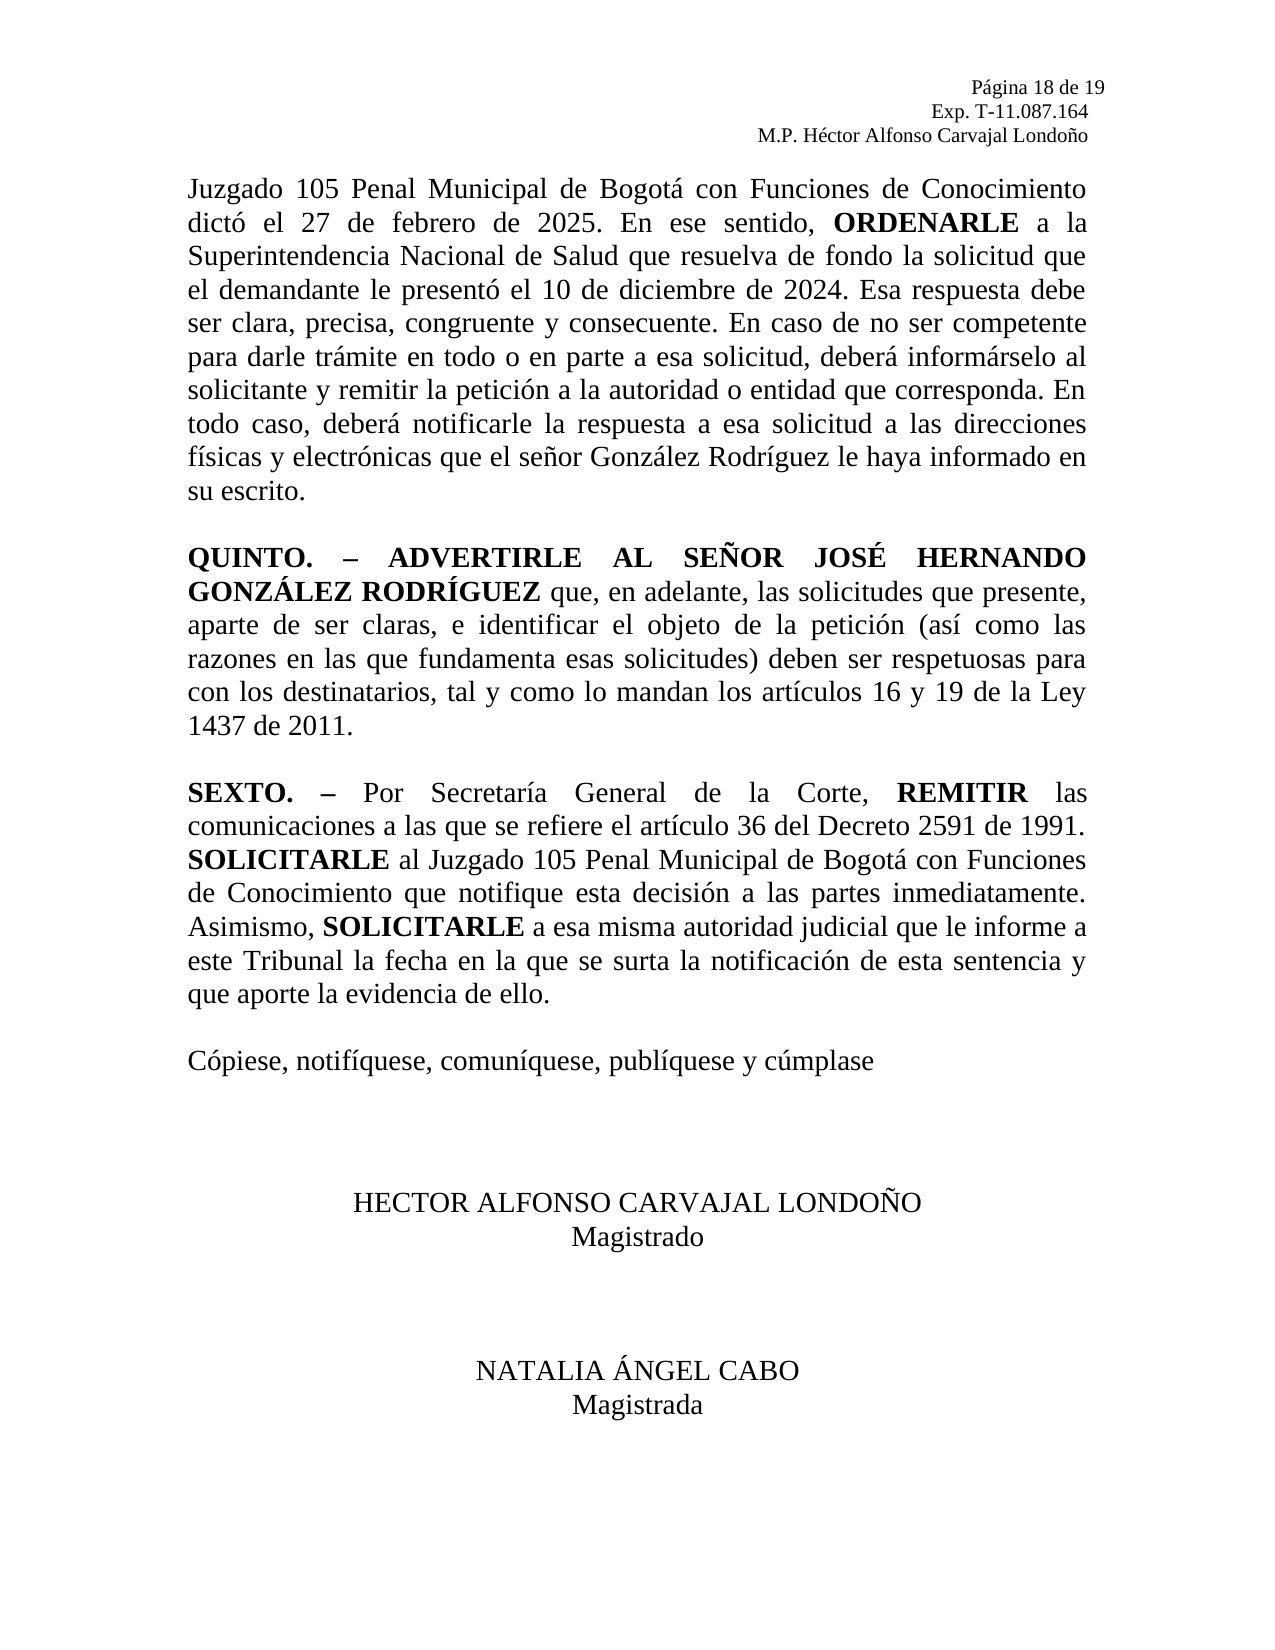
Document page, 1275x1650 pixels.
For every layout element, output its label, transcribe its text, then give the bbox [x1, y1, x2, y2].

list SEXTO. – Por Secretaría General de la Corte, REMITIR las comunicaciones a las que se refiere el artículo 36 del Decreto 2591 de 1991. SOLICITARLE al Juzgado 105 Penal Municipal de Bogotá con Funciones de Conocimiento que notifique esta decisión a las partes inmediatamente. Asimismo, SOLICITARLE a esa misma autoridad judicial que le informe a este Tribunal la fecha en la que se surta la notificación de esta sentencia y que aporte la evidencia de ello. [187, 775, 1087, 1010]
text Magistrada [187, 1387, 1087, 1420]
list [187, 171, 1087, 507]
text Cópiese, notifíquese, comuníquese, publíquese y cúmplase [187, 1043, 1087, 1077]
list QUINTO. – ADVERTIRLE AL SEÑOR JOSÉ HERNANDO GONZÁLEZ RODRÍGUEZ que, en adelante, las solicitudes que presente, aparte de ser claras, e identificar el objeto de la petición (así como las razones en las que fundamenta esas solicitudes) deben ser respetuosas para con los destinatarios, tal y como lo mandan los artículos 16 y 19 de la Ley 1437 de 2011. [187, 540, 1087, 741]
text Magistrado [187, 1219, 1087, 1253]
text NATALIA ÁNGEL CABO [187, 1353, 1087, 1387]
text HECTOR ALFONSO CARVAJAL LONDOÑO [187, 1186, 1087, 1219]
